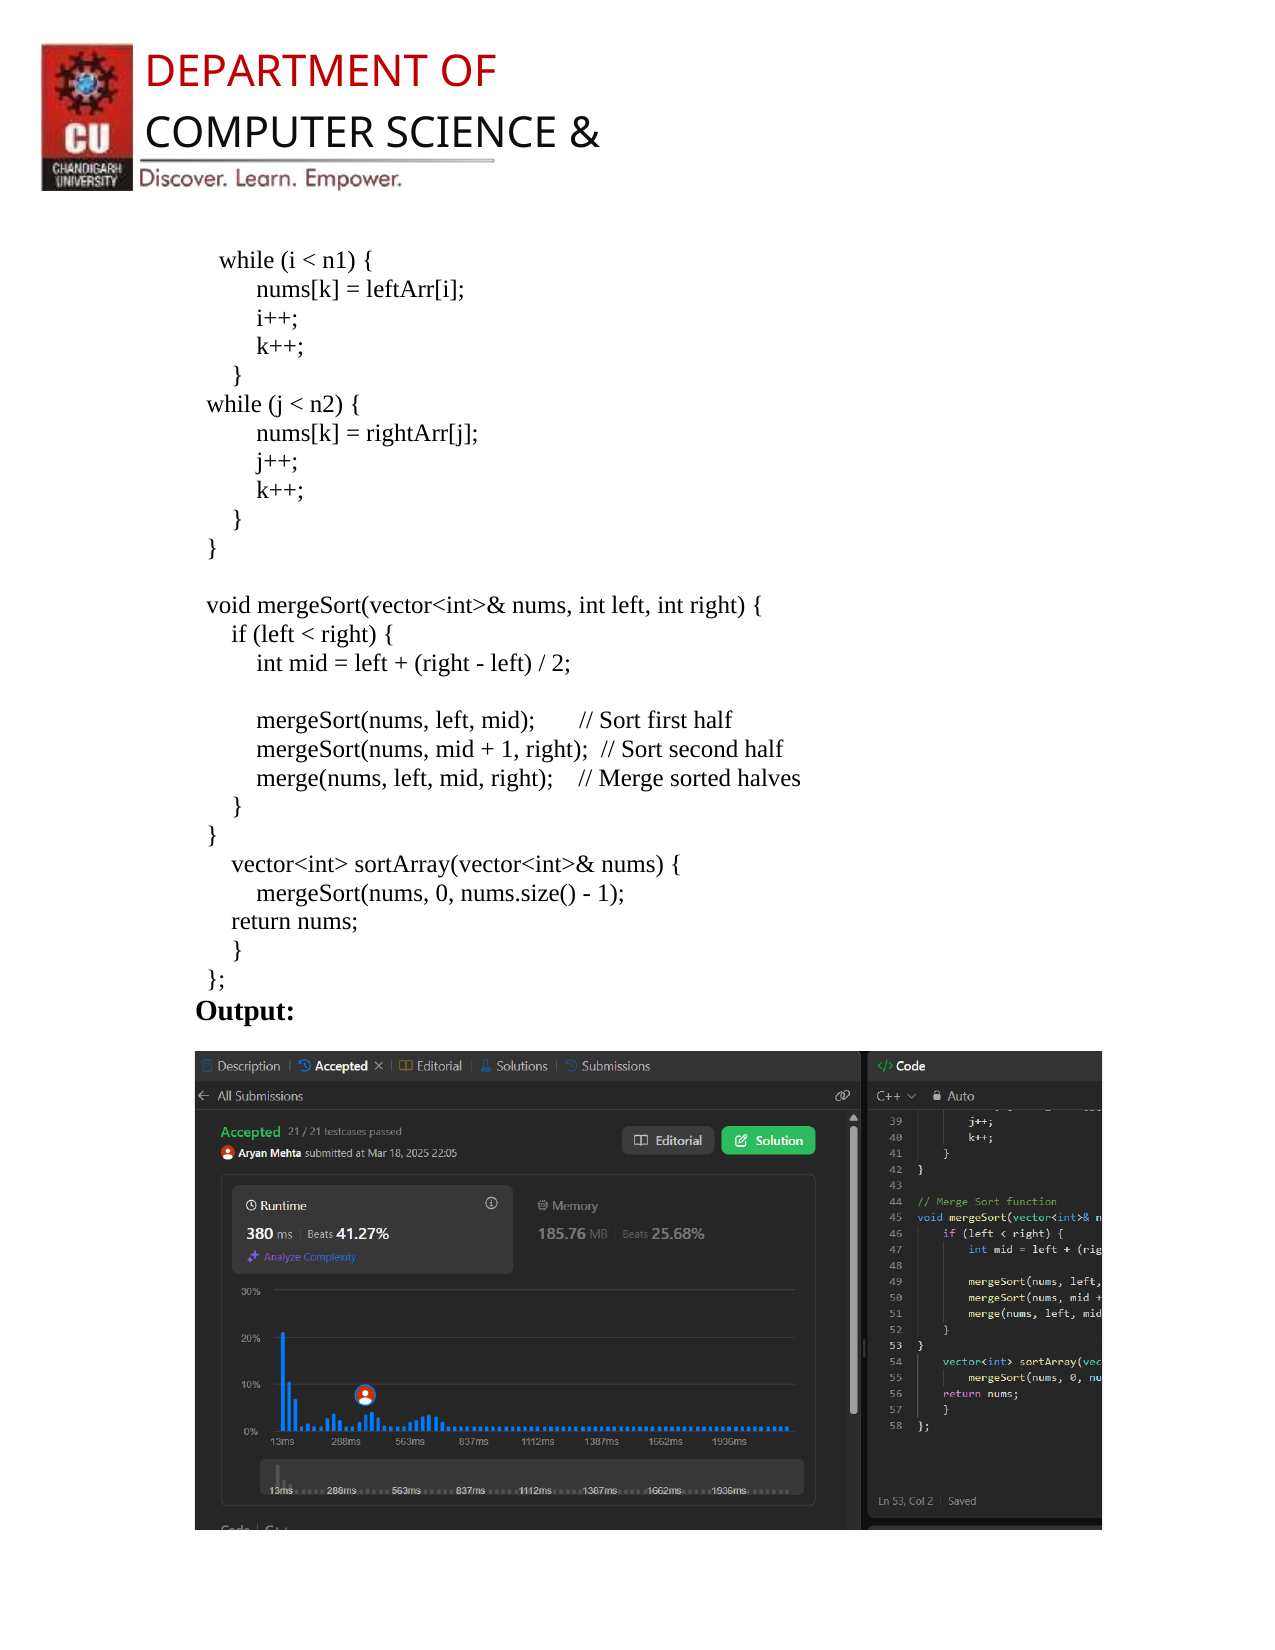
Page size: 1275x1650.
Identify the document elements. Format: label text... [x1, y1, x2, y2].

subtitle } [191, 533, 1148, 561]
subtitle } [191, 791, 1148, 820]
subtitle while (i < n1) { [191, 245, 1148, 274]
subtitle mergeSort(nums, 0, nums.size() - 1); [191, 878, 1148, 906]
subtitle void mergeSort(vector<int>& nums, int left, int right) { [191, 590, 1148, 619]
subtitle merge(nums, left, mid, right); // Merge sorted halves [191, 763, 1148, 791]
subtitle j++; [191, 446, 1148, 475]
subtitle i++; [191, 303, 1148, 331]
subtitle Output: [195, 993, 1148, 1026]
subtitle } [191, 504, 1148, 533]
subtitle } [191, 820, 1148, 849]
subtitle } [191, 935, 1148, 964]
subtitle mergeSort(nums, left, mid); // Sort first half [191, 705, 1148, 734]
subtitle vector<int> sortArray(vector<int>& nums) { [191, 849, 1148, 878]
subtitle } [191, 360, 1148, 389]
subtitle }; [191, 964, 1148, 993]
subtitle int mid = left + (right - left) / 2; [191, 648, 1148, 676]
subtitle mergeSort(nums, mid + 1, right); // Sort second half [191, 734, 1148, 763]
subtitle nums[k] = rightArr[j]; [191, 418, 1148, 446]
subtitle k++; [191, 475, 1148, 504]
subtitle while (j < n2) { [191, 389, 1148, 418]
subtitle k++; [191, 331, 1148, 360]
subtitle nums[k] = leftArr[i]; [191, 274, 1148, 303]
picture [40, 43, 497, 191]
subtitle if (left < right) { [191, 619, 1148, 648]
subtitle return nums; [191, 906, 1148, 935]
picture [194, 1051, 1103, 1530]
